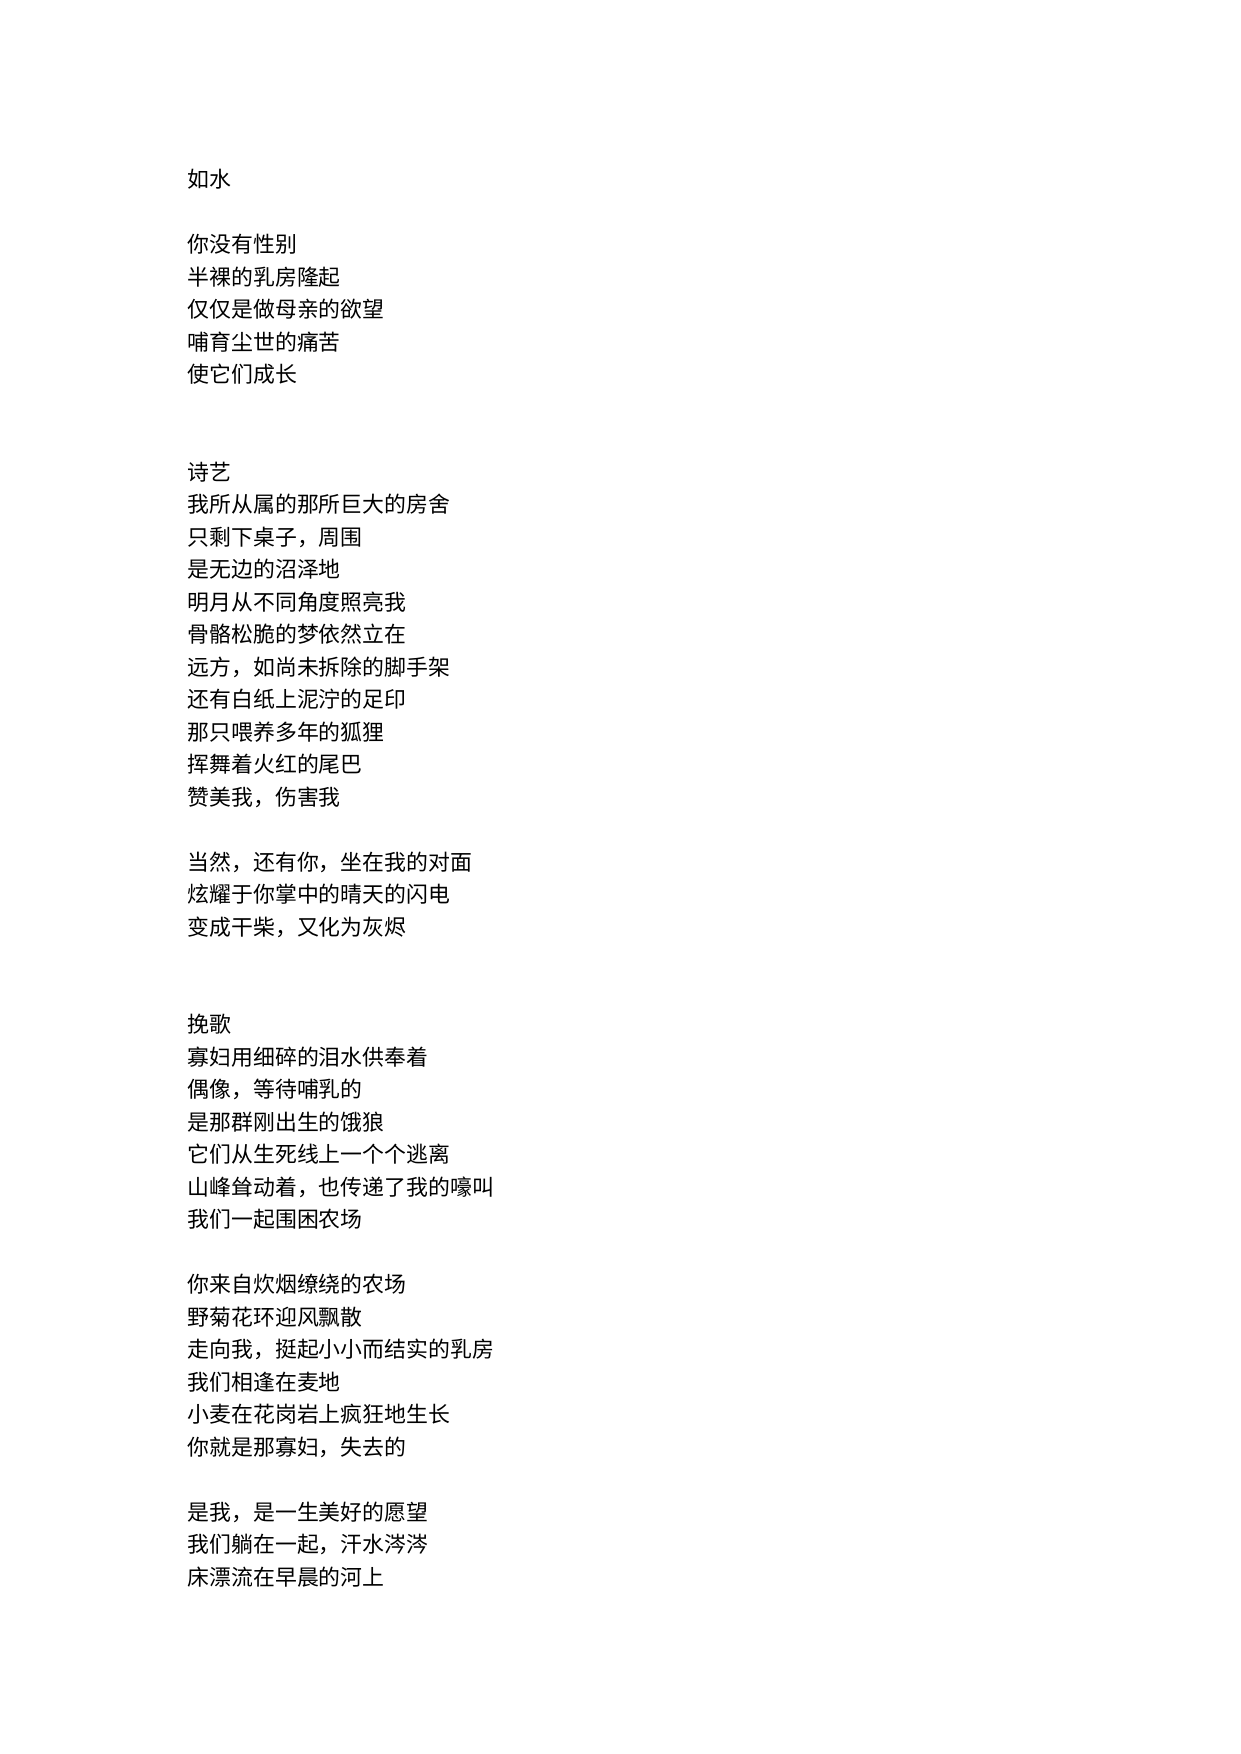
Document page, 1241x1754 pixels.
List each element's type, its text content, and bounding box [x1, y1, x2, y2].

text 它们从生死线上一个个逃离 [187, 1137, 1053, 1169]
text 我们一起围困农场 [187, 1202, 1053, 1234]
text 只剩下桌子，周围 [187, 519, 1053, 552]
text 床漂流在早晨的河上 [187, 1559, 1053, 1592]
text 挥舞着火红的尾巴 [187, 747, 1053, 779]
text 使它们成长 [187, 357, 1053, 389]
text 还有白纸上泥泞的足印 [187, 682, 1053, 714]
text 山峰耸动着，也传递了我的嚎叫 [187, 1169, 1053, 1202]
text 仅仅是做母亲的欲望 [187, 292, 1053, 324]
text 半裸的乳房隆起 [187, 259, 1053, 292]
text 如水 [187, 162, 1053, 194]
text 明月从不同角度照亮我 [187, 584, 1053, 617]
text 偶像，等待哺乳的 [187, 1072, 1053, 1104]
text 炫耀于你掌中的晴天的闪电 [187, 877, 1053, 909]
text 哺育尘世的痛苦 [187, 324, 1053, 357]
text 是那群刚出生的饿狼 [187, 1104, 1053, 1137]
text 寡妇用细碎的泪水供奉着 [187, 1039, 1053, 1072]
text 当然，还有你，坐在我的对面 [187, 844, 1053, 877]
text 我所从属的那所巨大的房舍 [187, 487, 1053, 519]
text 我们相逢在麦地 [187, 1364, 1053, 1397]
text 你来自炊烟缭绕的农场 [187, 1267, 1053, 1299]
text 是无边的沼泽地 [187, 552, 1053, 584]
text 走向我，挺起小小而结实的乳房 [187, 1332, 1053, 1364]
text 小麦在花岗岩上疯狂地生长 [187, 1397, 1053, 1429]
text 骨骼松脆的梦依然立在 [187, 617, 1053, 649]
text 我们躺在一起，汗水涔涔 [187, 1527, 1053, 1559]
text 挽歌 [187, 1007, 1053, 1039]
text 你就是那寡妇，失去的 [187, 1429, 1053, 1462]
text 远方，如尚未拆除的脚手架 [187, 649, 1053, 682]
text 诗艺 [187, 454, 1053, 487]
text 野菊花环迎风飘散 [187, 1299, 1053, 1332]
text 变成干柴，又化为灰烬 [187, 909, 1053, 942]
text 那只喂养多年的狐狸 [187, 714, 1053, 747]
text 是我，是一生美好的愿望 [187, 1494, 1053, 1527]
text 你没有性别 [187, 227, 1053, 259]
text 赞美我，伤害我 [187, 779, 1053, 812]
